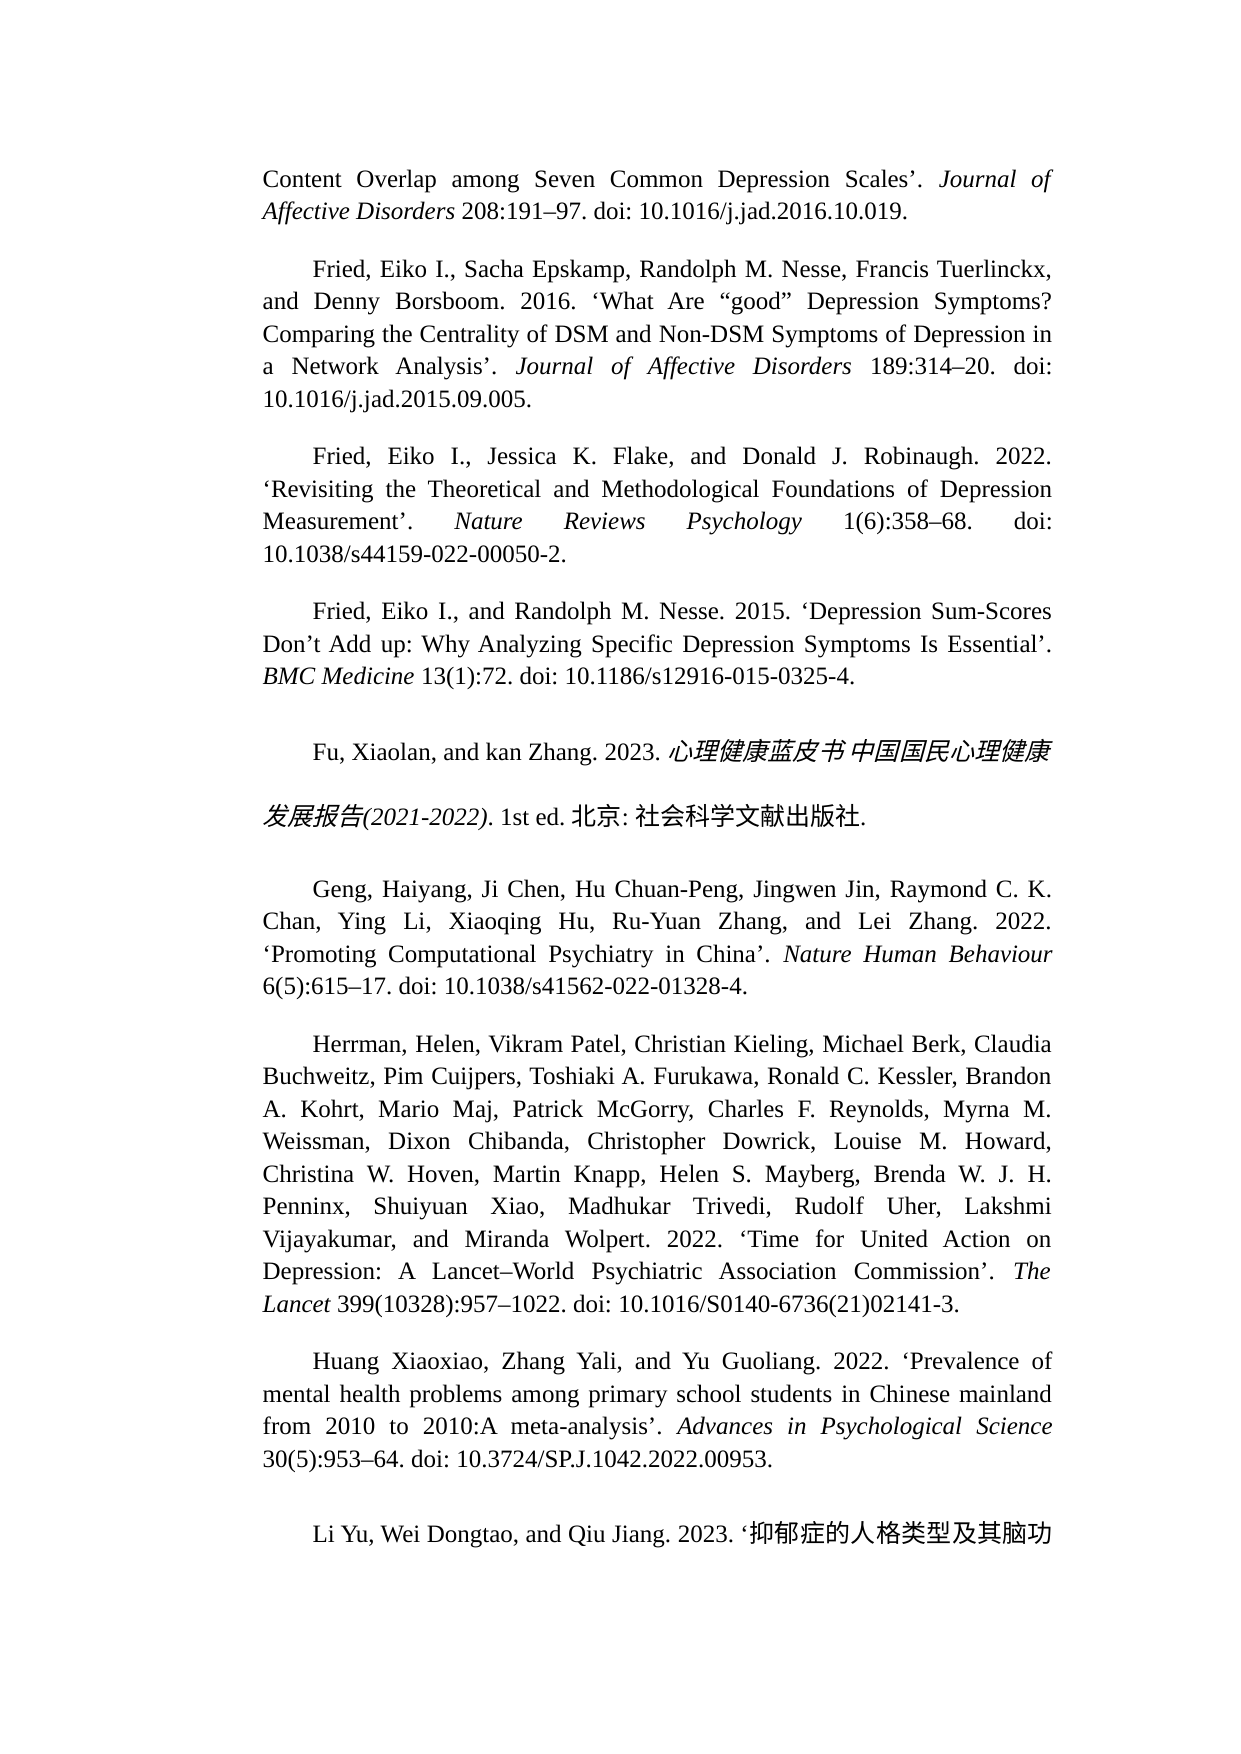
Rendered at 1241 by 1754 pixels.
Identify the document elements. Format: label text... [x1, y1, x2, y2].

text Geng, Haiyang, Ji Chen, Hu Chuan-Peng, Jingwen Jin, Raymond C. K. Chan, Ying Li, Xiaoqing Hu, Ru-Yuan Zhang, and Lei Zhang. 2022. ‘Promoting Computational Psychiatry in China’. Nature Human Behaviour 6(5):615–17. doi: 10.1038/s41562-022-01328-4. [262, 872, 1053, 1002]
text Fried, Eiko I., Sacha Epskamp, Randolph M. Nesse, Francis Tuerlinckx, and Denny Borsboom. 2016. ‘What Are “good” Depression Symptoms? Comparing the Centrality of DSM and Non-DSM Symptoms of Depression in a Network Analysis’. Journal of Affective Disorders 189:314–20. doi: 10.1016/j.jad.2015.09.005. [262, 252, 1053, 414]
text Huang Xiaoxiao, Zhang Yali, and Yu Guoliang. 2022. ‘Prevalence of mental health problems among primary school students in Chinese mainland from 2010 to 2010:A meta-analysis’. Advances in Psychological Science 30(5):953–64. doi: 10.3724/SP.J.1042.2022.00953. [262, 1344, 1053, 1474]
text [262, 162, 1053, 227]
text Herrman, Helen, Vikram Patel, Christian Kieling, Michael Berk, Claudia Buchweitz, Pim Cuijpers, Toshiaki A. Furukawa, Ronald C. Kessler, Brandon A. Kohrt, Mario Maj, Patrick McGorry, Charles F. Reynolds, Myrna M. Weissman, Dixon Chibanda, Christopher Dowrick, Louise M. Howard, Christina W. Hoven, Martin Knapp, Helen S. Mayberg, Brenda W. J. H. Penninx, Shuiyuan Xiao, Madhukar Trivedi, Rudolf Uher, Lakshmi Vijayakumar, and Miranda Wolpert. 2022. ‘Time for United Action on Depression: A Lancet–World Psychiatric Association Commission’. The Lancet 399(10328):957–1022. doi: 10.1016/S0140-6736(21)02141-3. [262, 1027, 1053, 1319]
text Fried, Eiko I., and Randolph M. Nesse. 2015. ‘Depression Sum-Scores Don’t Add up: Why Analyzing Specific Depression Symptoms Is Essential’. BMC Medicine 13(1):72. doi: 10.1186/s12916-015-0325-4. [262, 594, 1053, 692]
text Fried, Eiko I., Jessica K. Flake, and Donald J. Robinaugh. 2022. ‘Revisiting the Theoretical and Methodological Foundations of Depression Measurement’. Nature Reviews Psychology 1(6):358–68. doi: 10.1038/s44159-022-00050-2. [262, 439, 1053, 569]
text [262, 1499, 1053, 1564]
text Fu, Xiaolan, and kan Zhang. 2023. 心理健康蓝皮书 中国国民心理健康发展报告(2021-2022). 1st ed. 北京: 社会科学文献出版社. [262, 717, 1053, 847]
